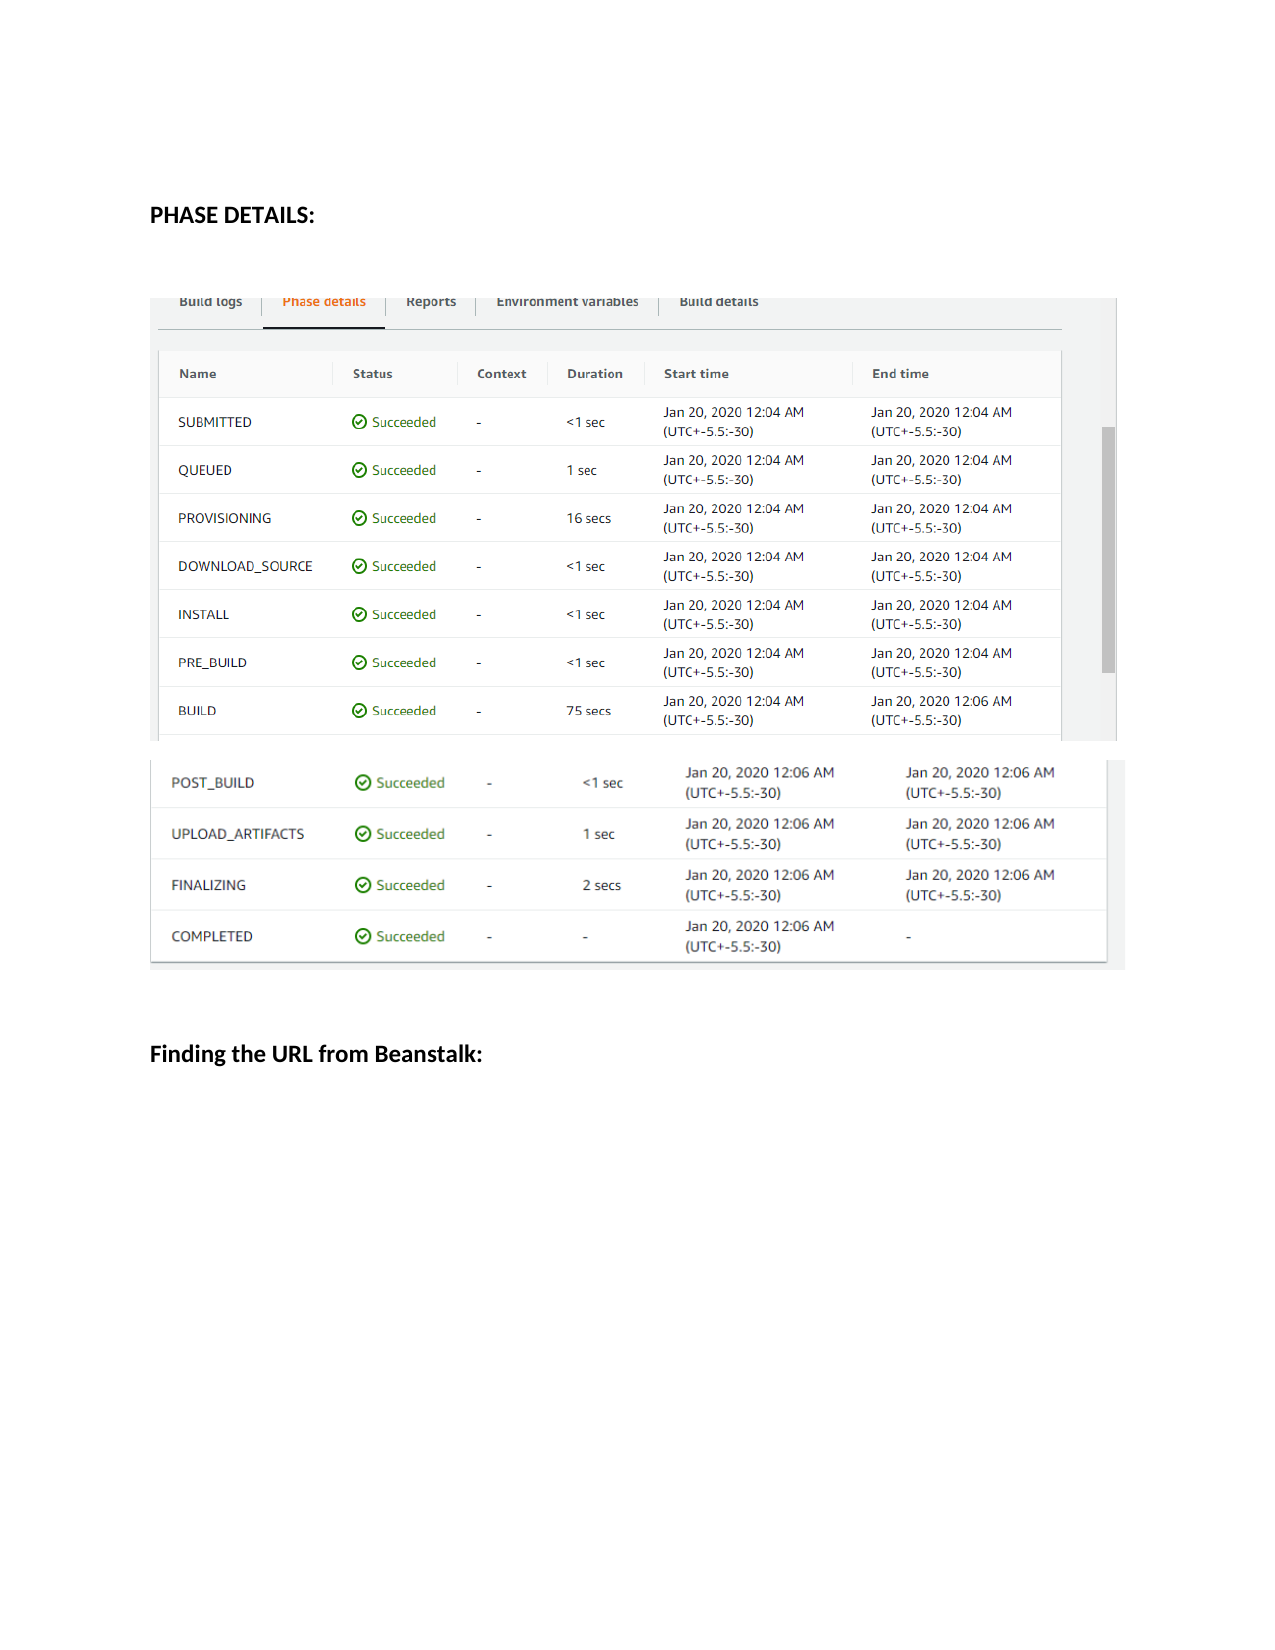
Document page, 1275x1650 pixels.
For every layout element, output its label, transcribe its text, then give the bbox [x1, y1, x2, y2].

picture [150, 760, 1125, 970]
picture [150, 298, 1125, 741]
text PHASE DETAILS: [150, 199, 1125, 230]
text Finding the URL from Beanstalk: [150, 1038, 1125, 1069]
